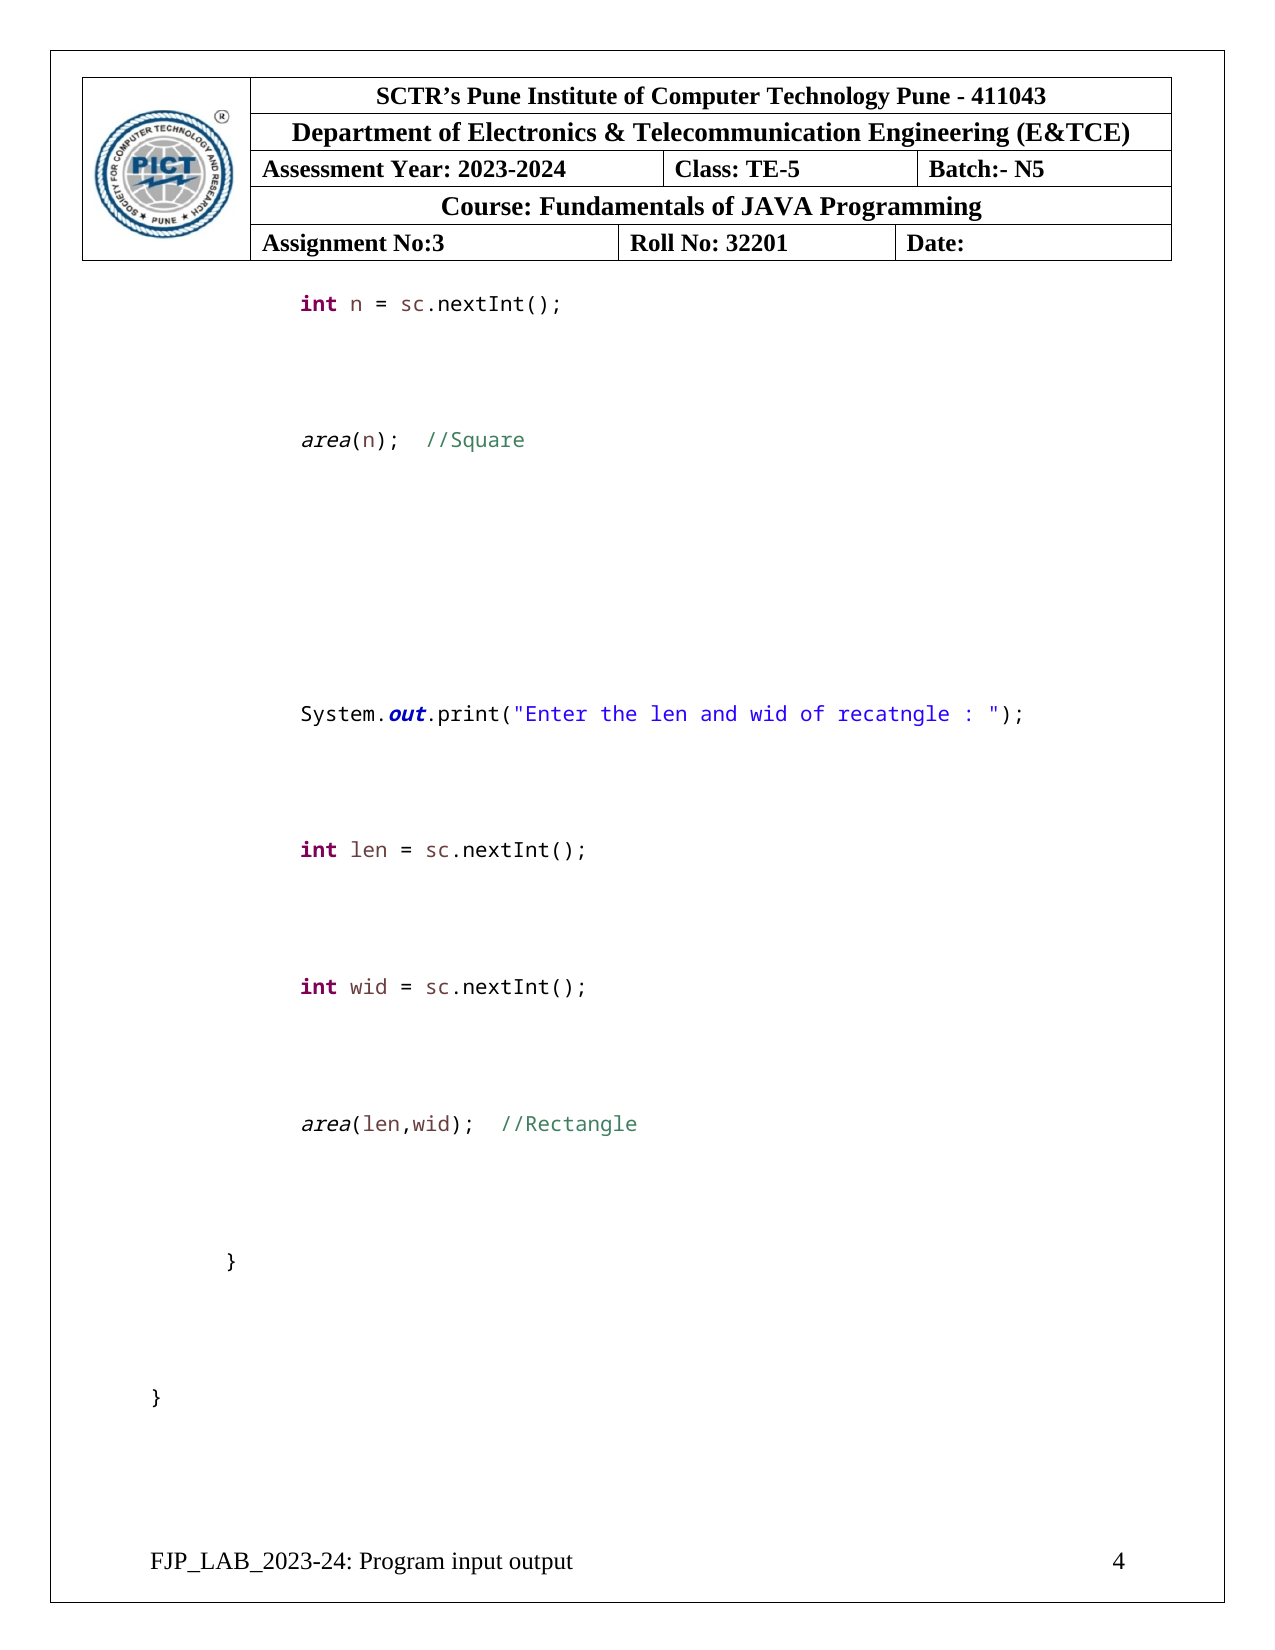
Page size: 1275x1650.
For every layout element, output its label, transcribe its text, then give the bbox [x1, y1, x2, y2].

text int n = sc.nextInt(); [150, 289, 1125, 317]
picture [93, 110, 236, 241]
text System.out.print("Enter the len and wid of recatngle : "); [150, 699, 1125, 727]
text int wid = sc.nextInt(); [150, 972, 1125, 1001]
text } [150, 1382, 1125, 1411]
text area(n); //Square [150, 426, 1125, 454]
text int len = sc.nextInt(); [150, 835, 1125, 864]
text area(len,wid); //Rectangle [150, 1109, 1125, 1137]
text } [150, 1246, 1125, 1274]
